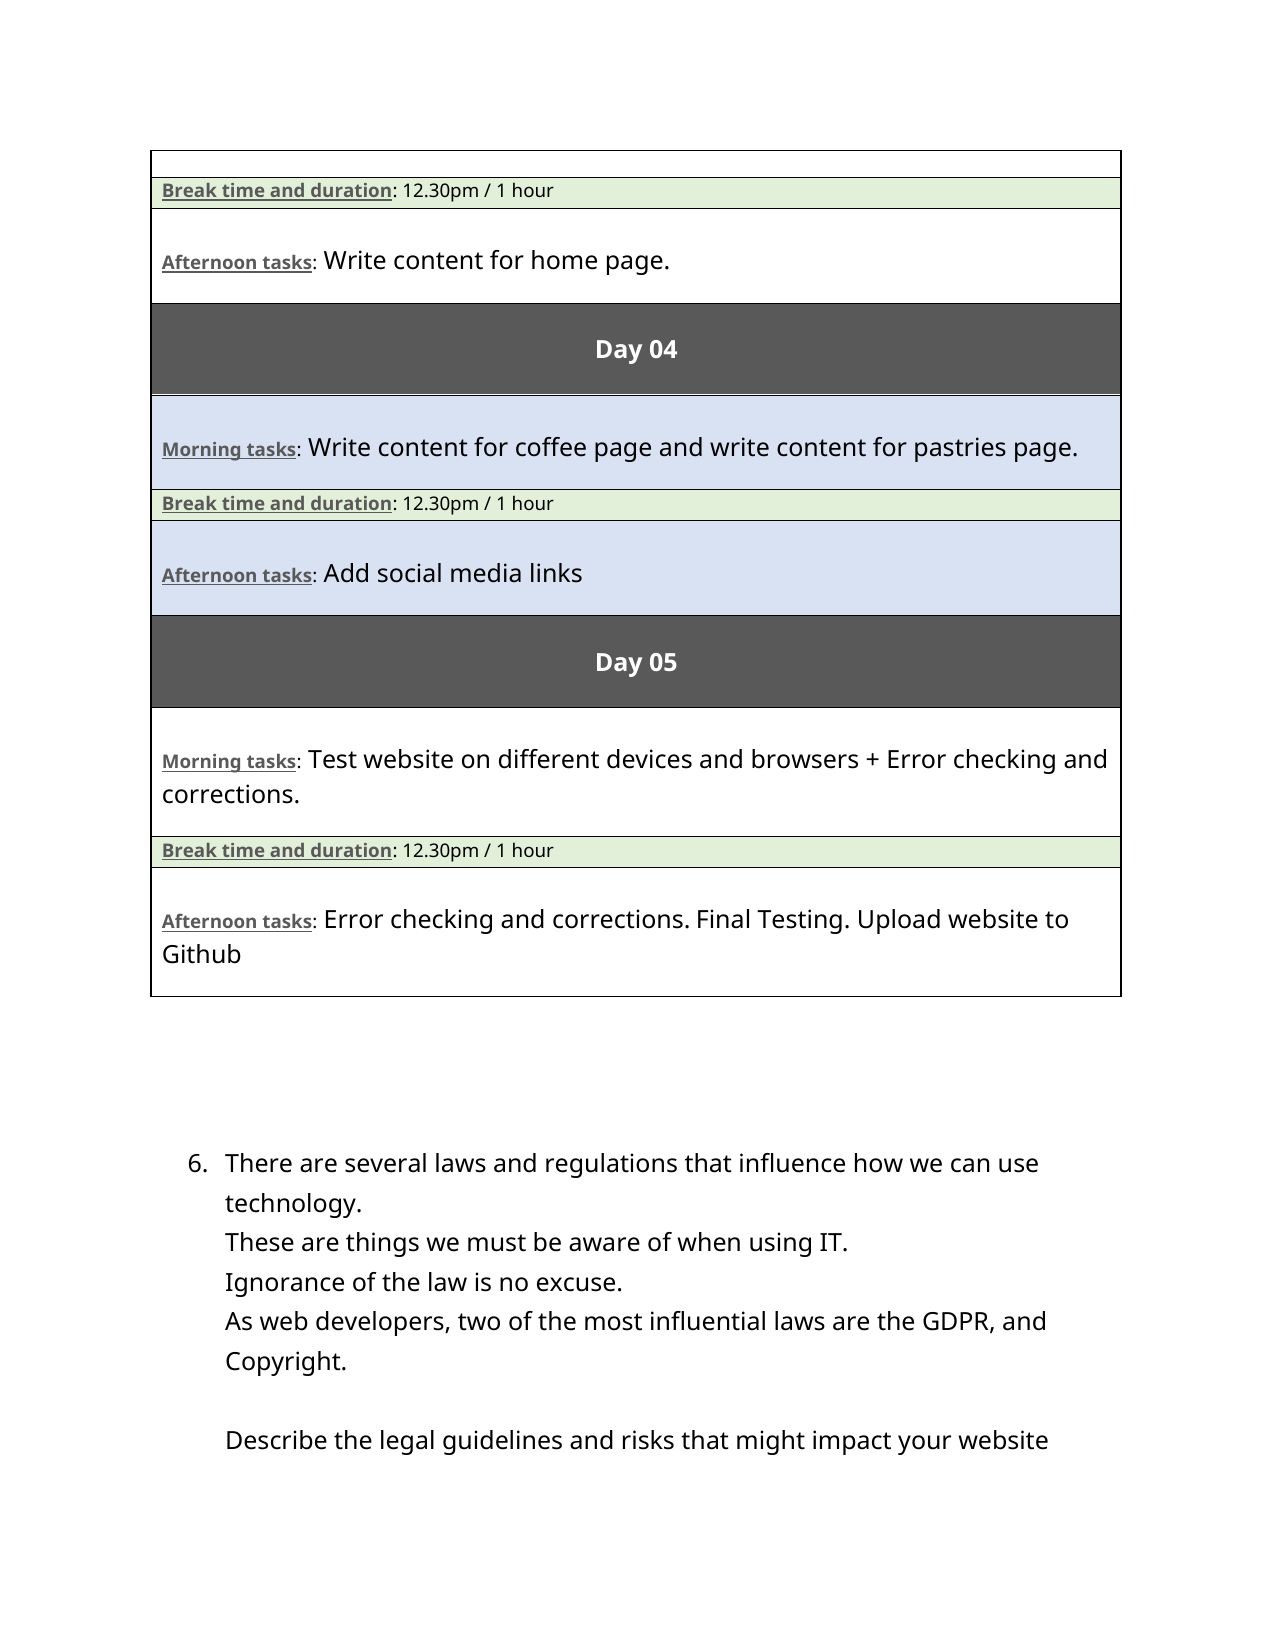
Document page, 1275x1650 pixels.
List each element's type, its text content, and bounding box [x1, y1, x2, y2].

table_cell Afternoon tasks: Write content for home page. [152, 209, 1120, 302]
table_cell Morning tasks: Test website on different devices and browsers + Error checking and corrections. [152, 708, 1120, 836]
table_cell Break time and duration: 12.30pm / 1 hour [152, 837, 1120, 867]
table_cell Morning tasks: Write content for coffee page and write content for pastries page. [152, 396, 1120, 489]
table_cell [152, 151, 1120, 177]
table_cell Day 04 [152, 304, 1120, 394]
table_cell Break time and duration: 12.30pm / 1 hour [152, 490, 1120, 520]
table_cell Afternoon tasks: Add social media links [152, 521, 1120, 615]
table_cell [152, 178, 1120, 208]
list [187, 1146, 1125, 1457]
table_cell Afternoon tasks: Error checking and corrections. Final Testing. Upload website to Github [152, 868, 1120, 996]
table_cell Day 05 [152, 616, 1120, 707]
